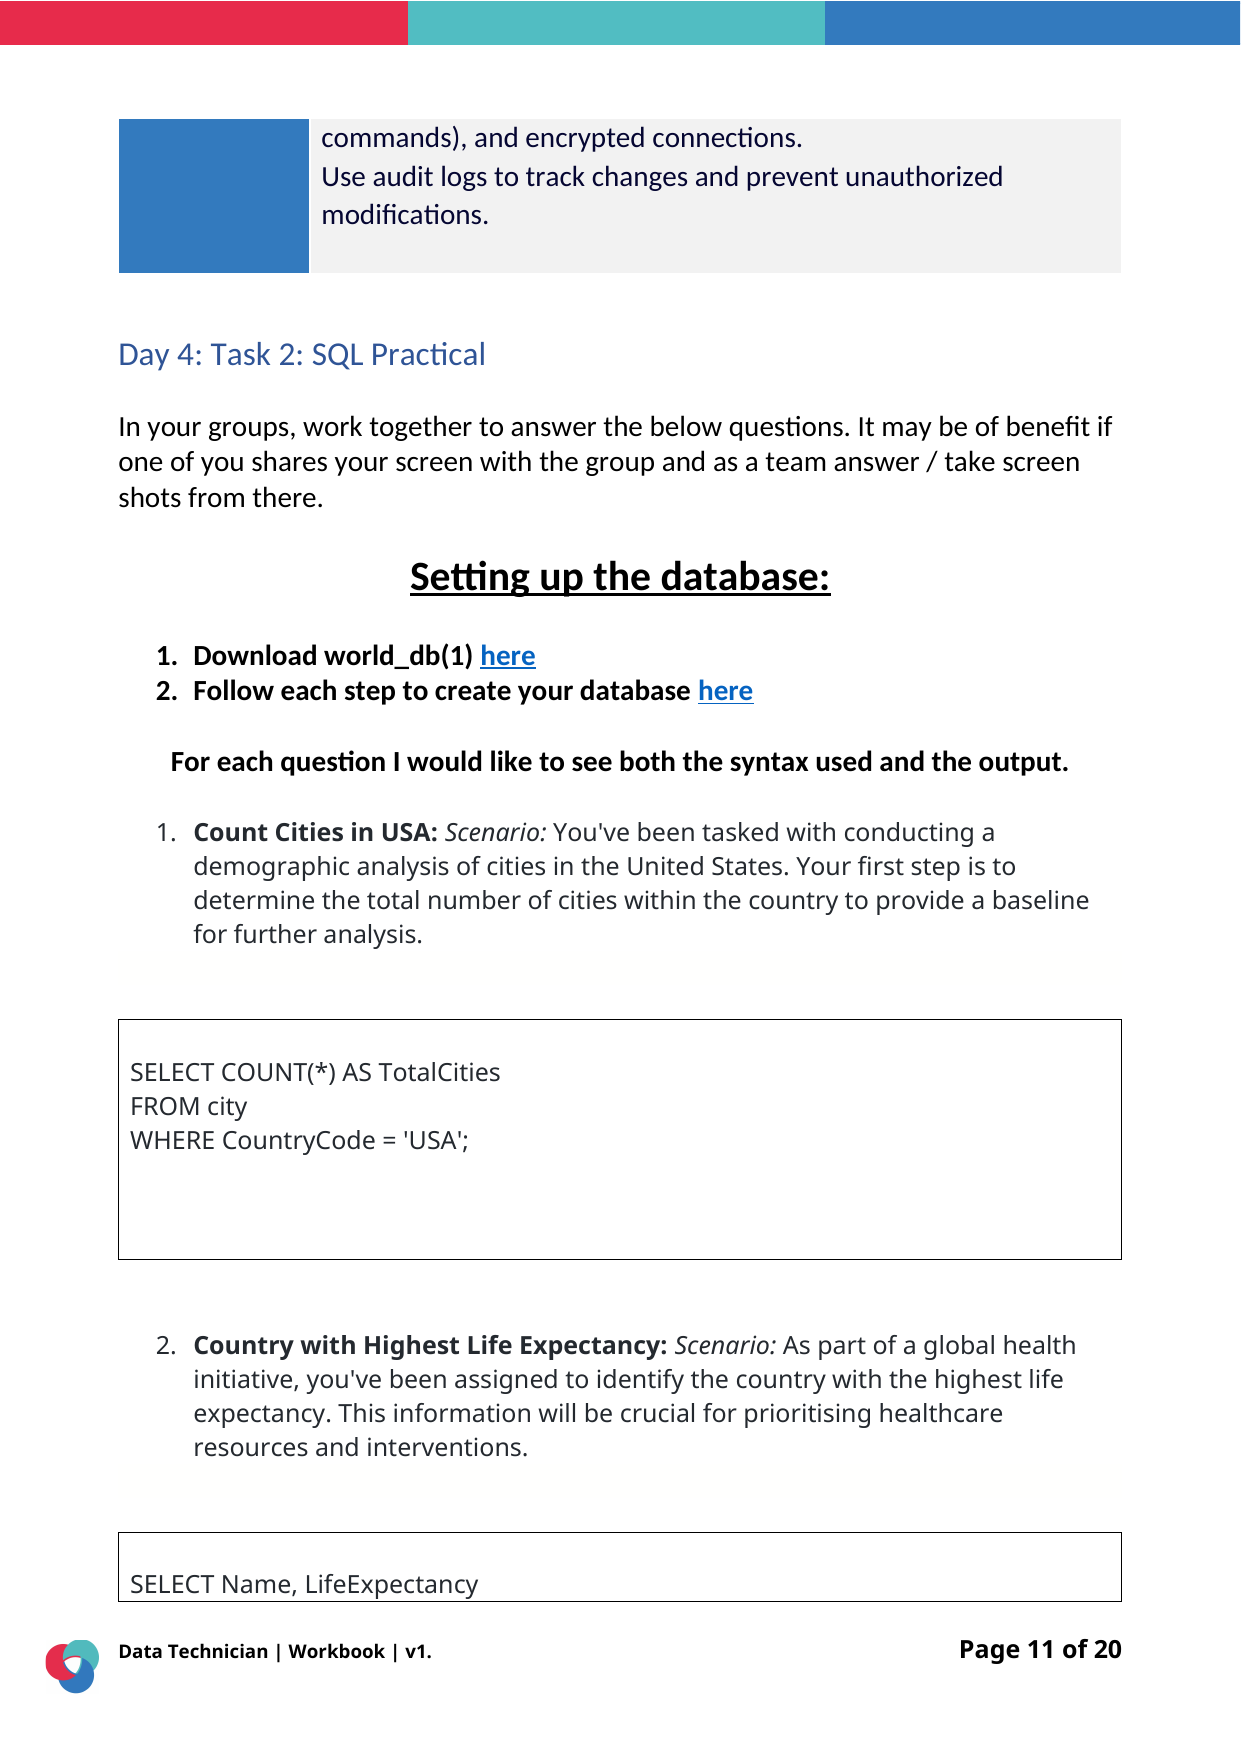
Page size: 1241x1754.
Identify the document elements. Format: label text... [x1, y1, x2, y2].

list Country with Highest Life Expectancy: Scenario: As part of a global health initiative, you've been assigned to identify the country with the highest life expectancy. This information will be crucial for prioritising healthcare resources and interventions. [156, 1328, 1122, 1464]
picture [45, 1640, 100, 1694]
text For each question I would like to see both the syntax used and the output. [118, 743, 1122, 779]
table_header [119, 1533, 1121, 1601]
list Download world_db(1) here [156, 637, 1122, 672]
list Count Cities in USA: Scenario: You've been tasked with conducting a demographic analysis of cities in the United States. Your first step is to determine the total number of cities within the country to provide a baseline for further analysis. [156, 815, 1122, 951]
table_header SELECT COUNT(*) AS TotalCities FROM city WHERE CountryCode = 'USA'; [119, 1020, 1121, 1258]
text Setting up the database: [118, 550, 1122, 601]
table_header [311, 119, 1121, 273]
list Follow each step to create your database here [156, 672, 1122, 708]
subtitle Day 4: Task 2: SQL Practical [118, 333, 1122, 373]
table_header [119, 119, 309, 273]
text In your groups, work together to answer the below questions. It may be of benefit if one of you shares your screen with the group and as a team answer / take screen shots from there. [118, 408, 1122, 514]
